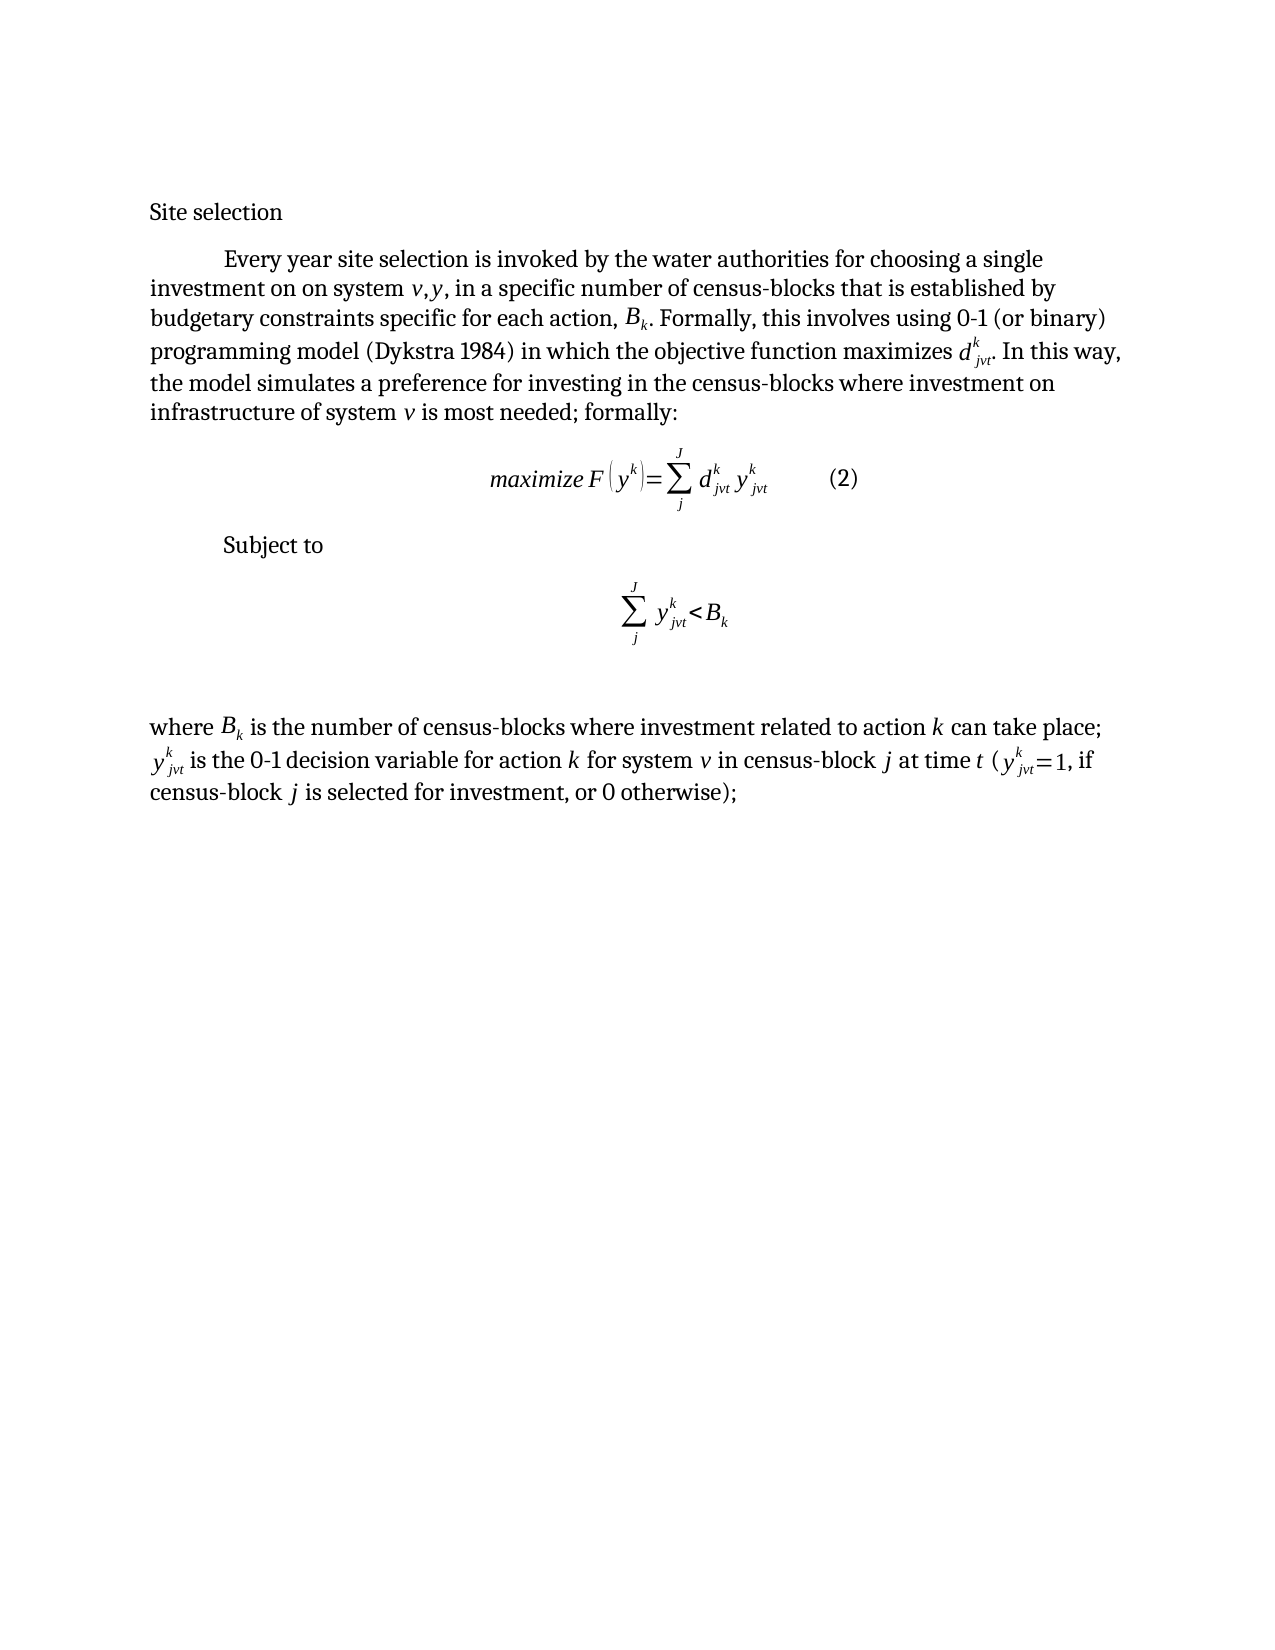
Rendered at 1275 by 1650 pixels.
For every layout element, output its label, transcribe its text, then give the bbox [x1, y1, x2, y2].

text Every year site selection is invoked by the water authorities for choosing a single investment on on system ,, in a specific number of census-blocks that is established by budgetary constraints specific for each action, . Formally, this involves using 0-1 (or binary) programming model (Dykstra 1984) in which the objective function maximizes . In this way, the model simulates a preference for investing in the census-blocks where investment on infrastructure of system is most needed; formally: [150, 245, 1125, 426]
text where is the number of census-blocks where investment related to action can take place; is the 0-1 decision variable for action for system in census-block at time (, if census-block is selected for investment, or 0 otherwise); [150, 712, 1125, 807]
text (2) [150, 445, 1125, 512]
text Site selection [150, 197, 1125, 226]
text Subject to [150, 531, 1125, 560]
